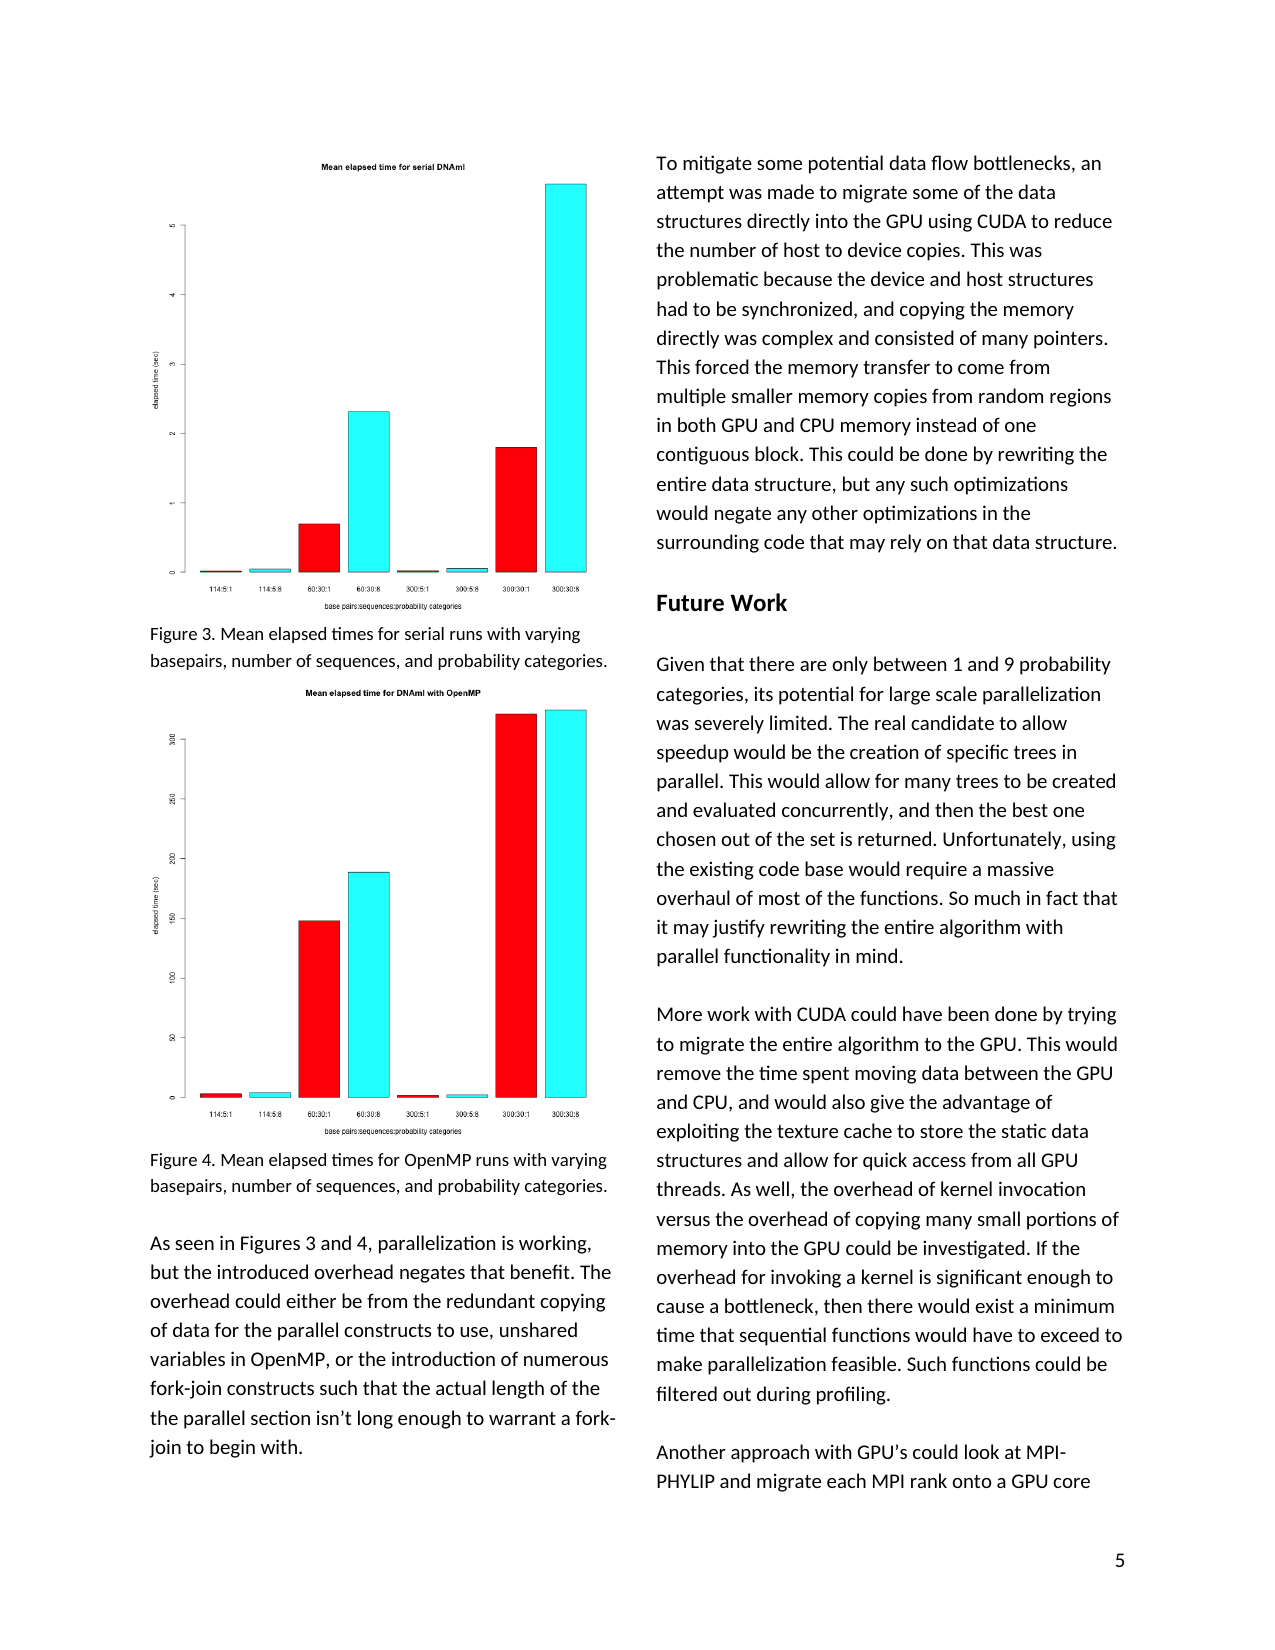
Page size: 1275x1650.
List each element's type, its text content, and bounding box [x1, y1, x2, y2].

text More work with CUDA could have been done by trying to migrate the entire algorithm to the GPU. This would remove the time spent moving data between the GPU and CPU, and would also give the advantage of exploiting the texture cache to store the static data structures and allow for quick access from all GPU threads. As well, the overhead of kernel invocation versus the overhead of copying many small portions of memory into the GPU could be investigated. If the overhead for invoking a kernel is significant enough to cause a bottleneck, then there would exist a minimum time that sequential functions would have to exceed to make parallelization feasible. Such functions could be filtered out during profiling. [656, 1002, 1125, 1406]
text Figure 4. Mean elapsed times for OpenMP runs with varying basepairs, number of sequences, and probability categories. [150, 1148, 619, 1197]
text Future Work [656, 587, 1125, 618]
text To mitigate some potential data flow bottlenecks, an attempt was made to migrate some of the data structures directly into the GPU using CUDA to reduce the number of host to device copies. This was problematic because the device and host structures had to be synchronized, and copying the memory directly was complex and consisted of many pointers. This forced the memory transfer to come from multiple smaller memory copies from random regions in both GPU and CPU memory instead of one contiguous block. This could be done by rewriting the entire data structure, but any such optimizations would negate any other optimizations in the surrounding code that may rely on that data structure. [656, 150, 1125, 554]
text Given that there are only between 1 and 9 probability categories, its potential for large scale parallelization was severely limited. The real candidate to allow speedup would be the creation of specific trees in parallel. This would allow for many trees to be created and evaluated concurrently, and then the best one chosen out of the set is returned. Unfortunately, using the existing code base would require a massive overhaul of most of the functions. So much in fact that it may justify rewriting the entire algorithm with parallel functionality in mind. [656, 652, 1125, 969]
text As seen in Figures 3 and 4, parallelization is working, but the introduced overhead negates that benefit. The overhead could either be from the redundant copying of data for the parallel constructs to use, unshared variables in OpenMP, or the introduction of numerous fork-join constructs such that the actual length of the the parallel section isn’t long enough to warrant a fork-join to begin with. [150, 1230, 619, 1459]
text Figure 3. Mean elapsed times for serial runs with varying basepairs, number of sequences, and probability categories. [150, 623, 619, 672]
picture [150, 675, 619, 1144]
picture [150, 150, 619, 619]
